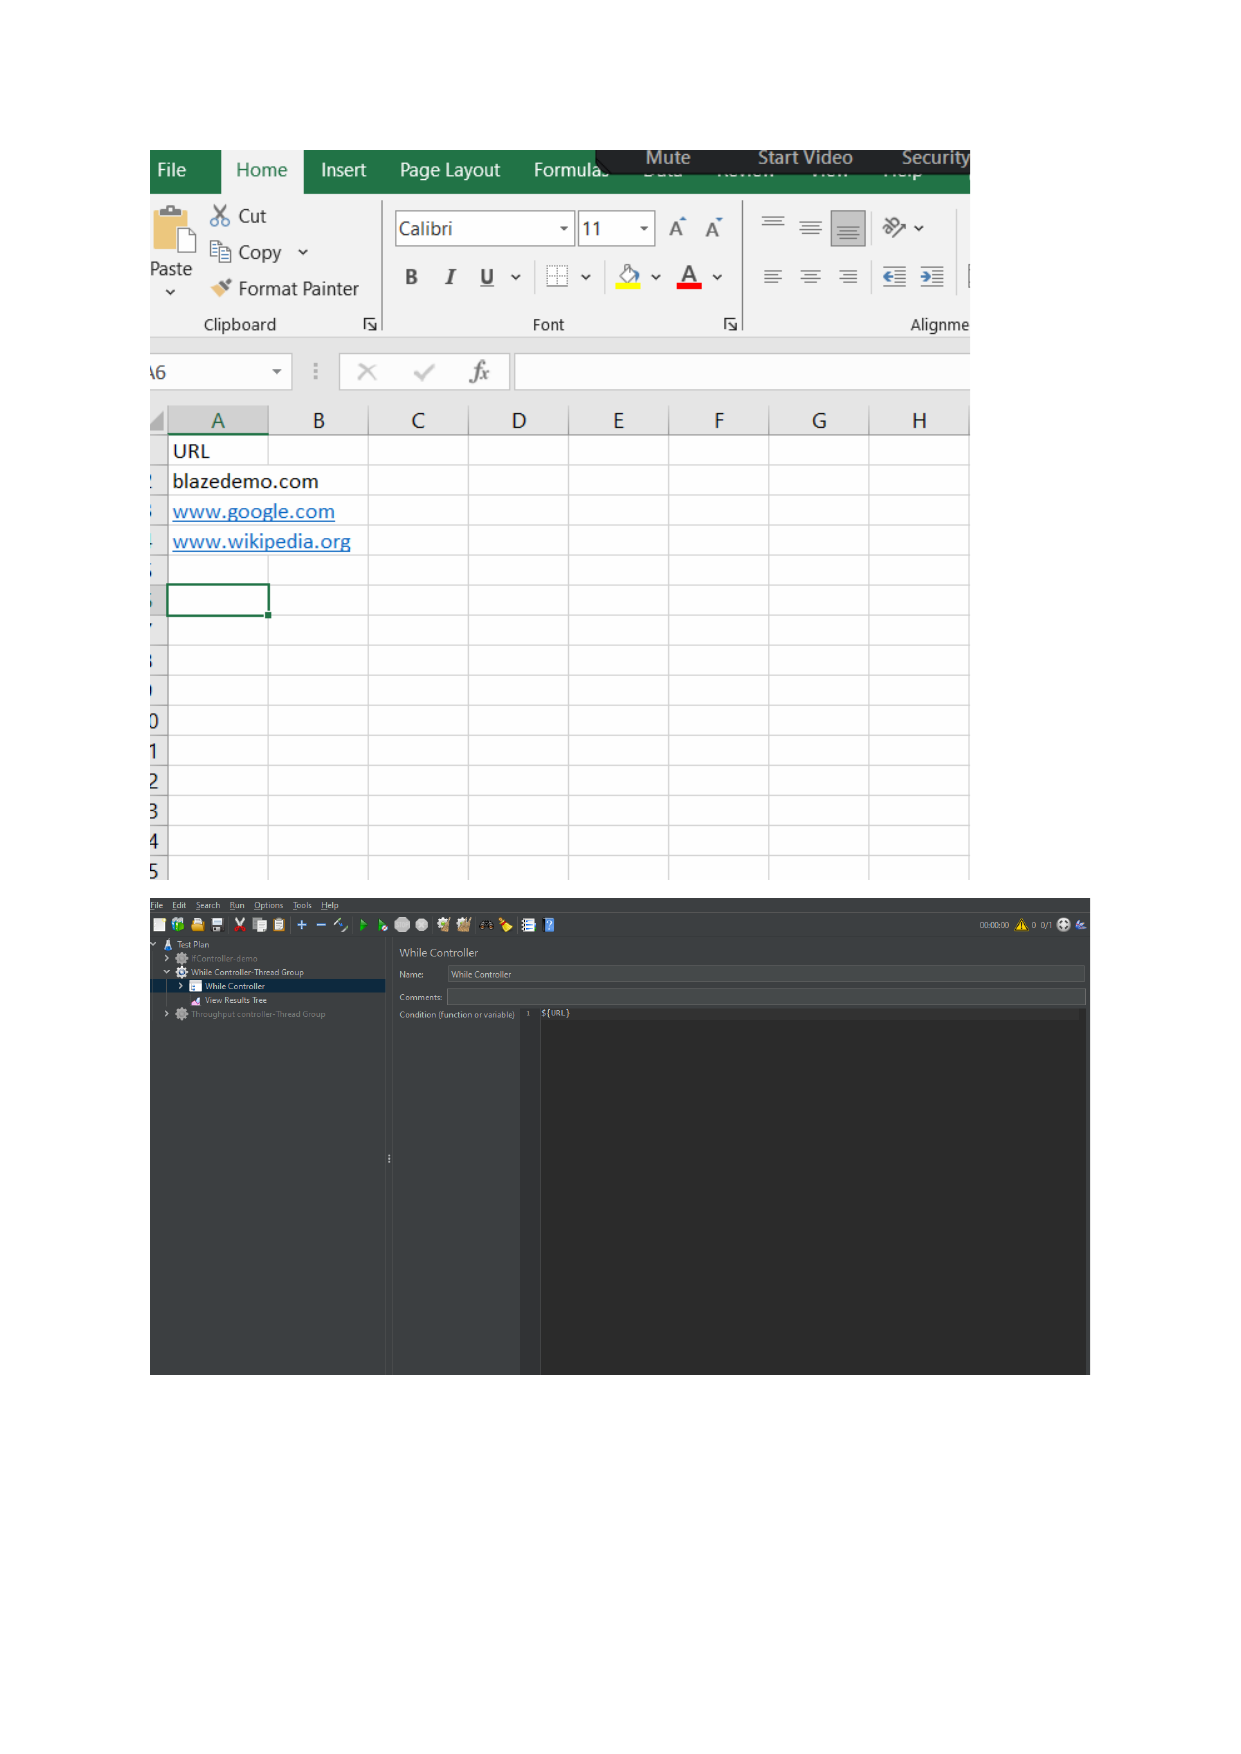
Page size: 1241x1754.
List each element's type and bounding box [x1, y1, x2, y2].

picture [150, 898, 1091, 1375]
picture [150, 150, 971, 880]
